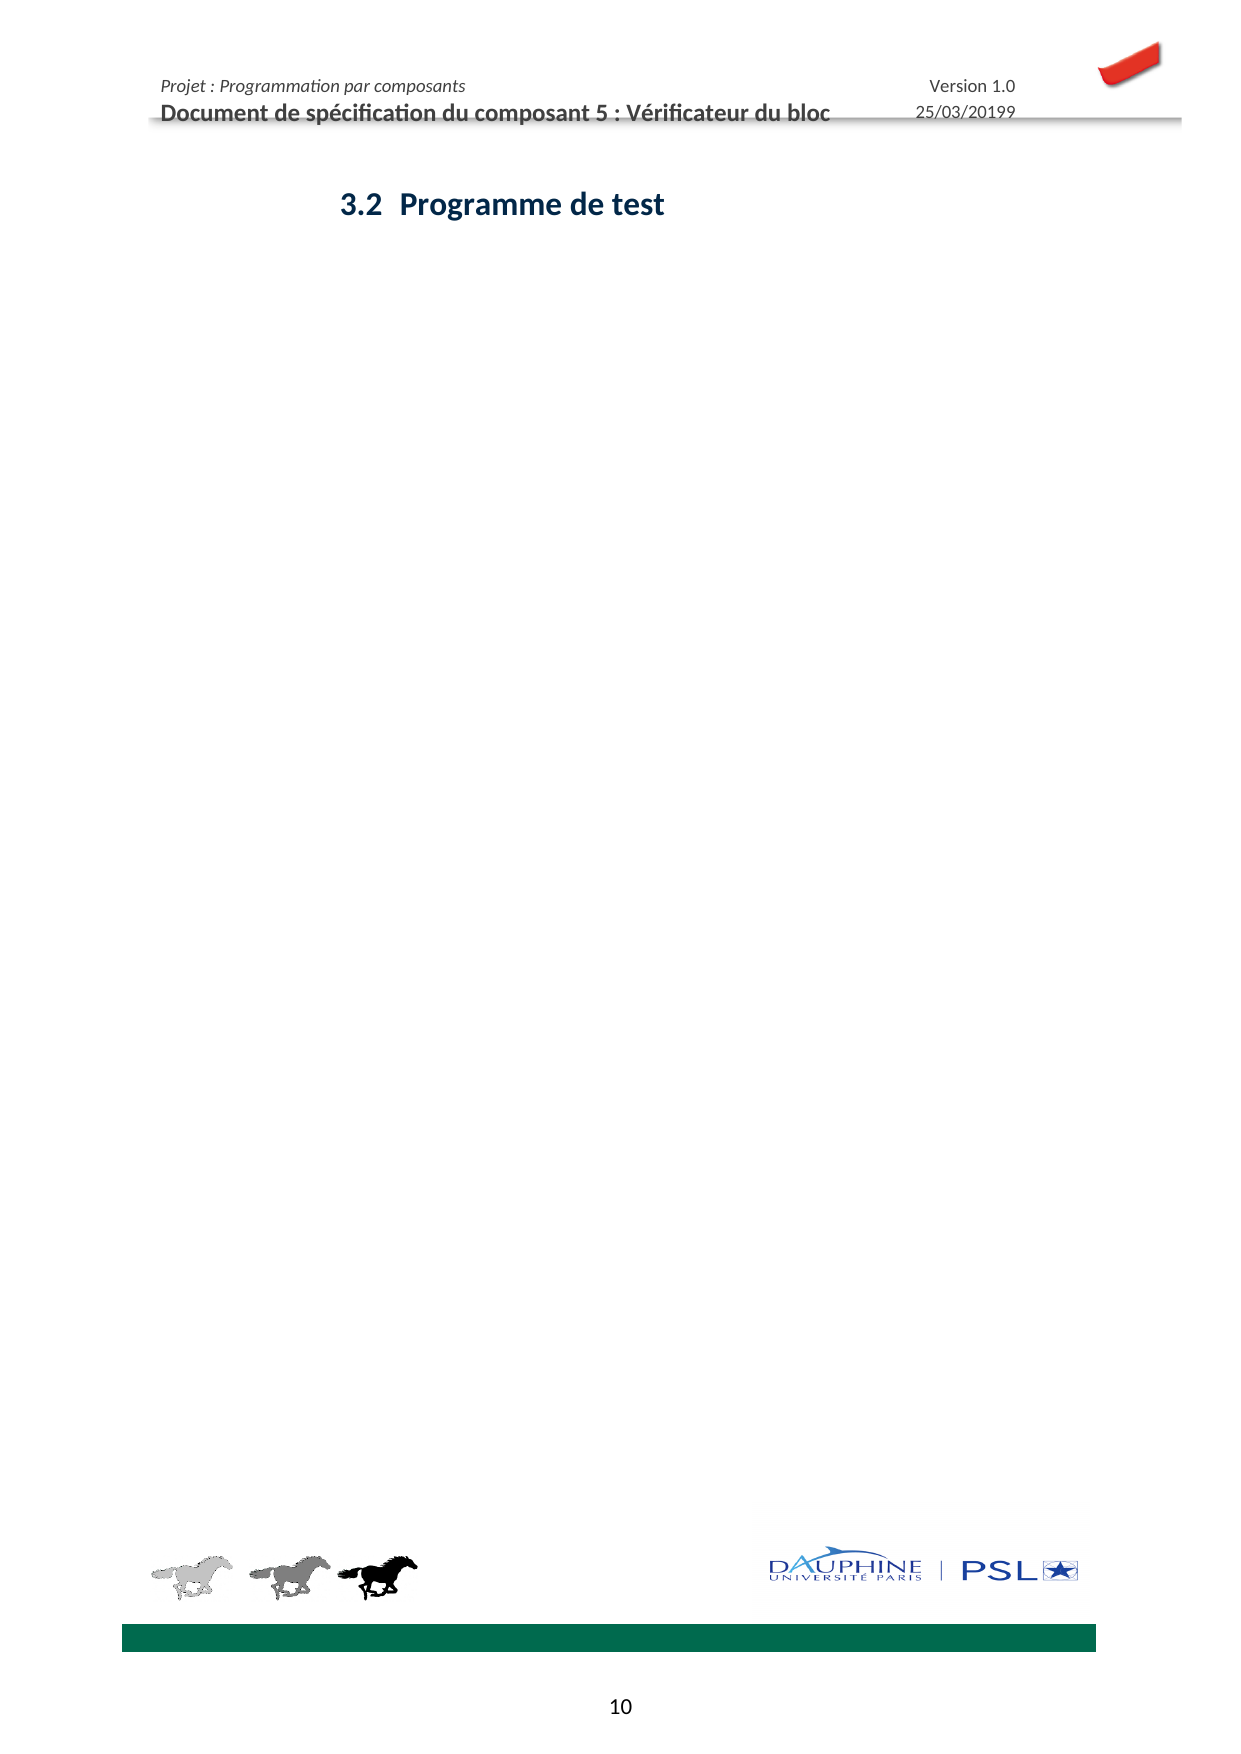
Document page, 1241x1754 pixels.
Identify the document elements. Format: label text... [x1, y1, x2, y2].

picture [336, 1554, 419, 1602]
picture [150, 1554, 234, 1602]
picture [248, 1554, 332, 1602]
picture [148, 37, 1182, 135]
picture [752, 1501, 1090, 1624]
subtitle Programme de test [339, 183, 1093, 224]
